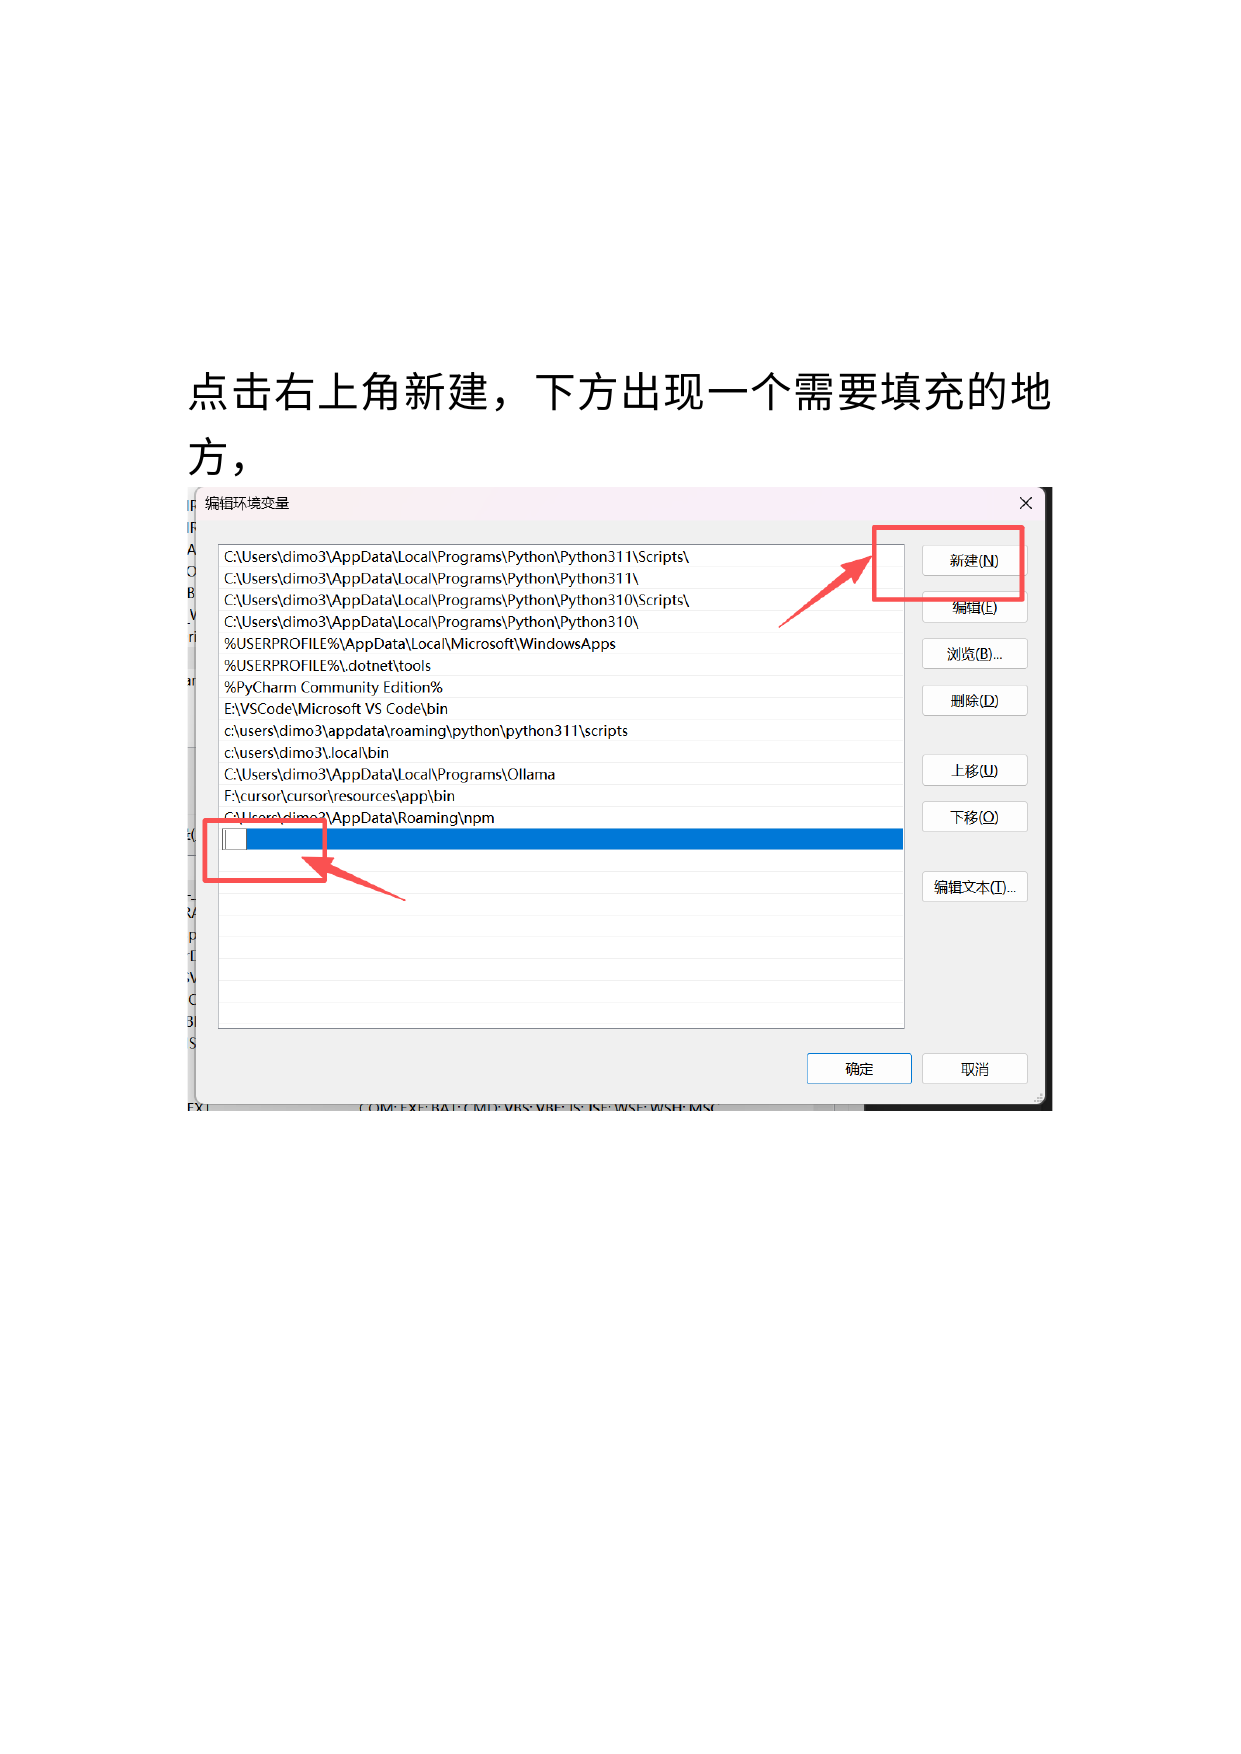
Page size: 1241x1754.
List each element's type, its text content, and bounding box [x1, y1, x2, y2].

picture [187, 487, 1053, 1111]
text 点击右上角新建，下方出现一个需要填充的地方， [187, 357, 1053, 487]
